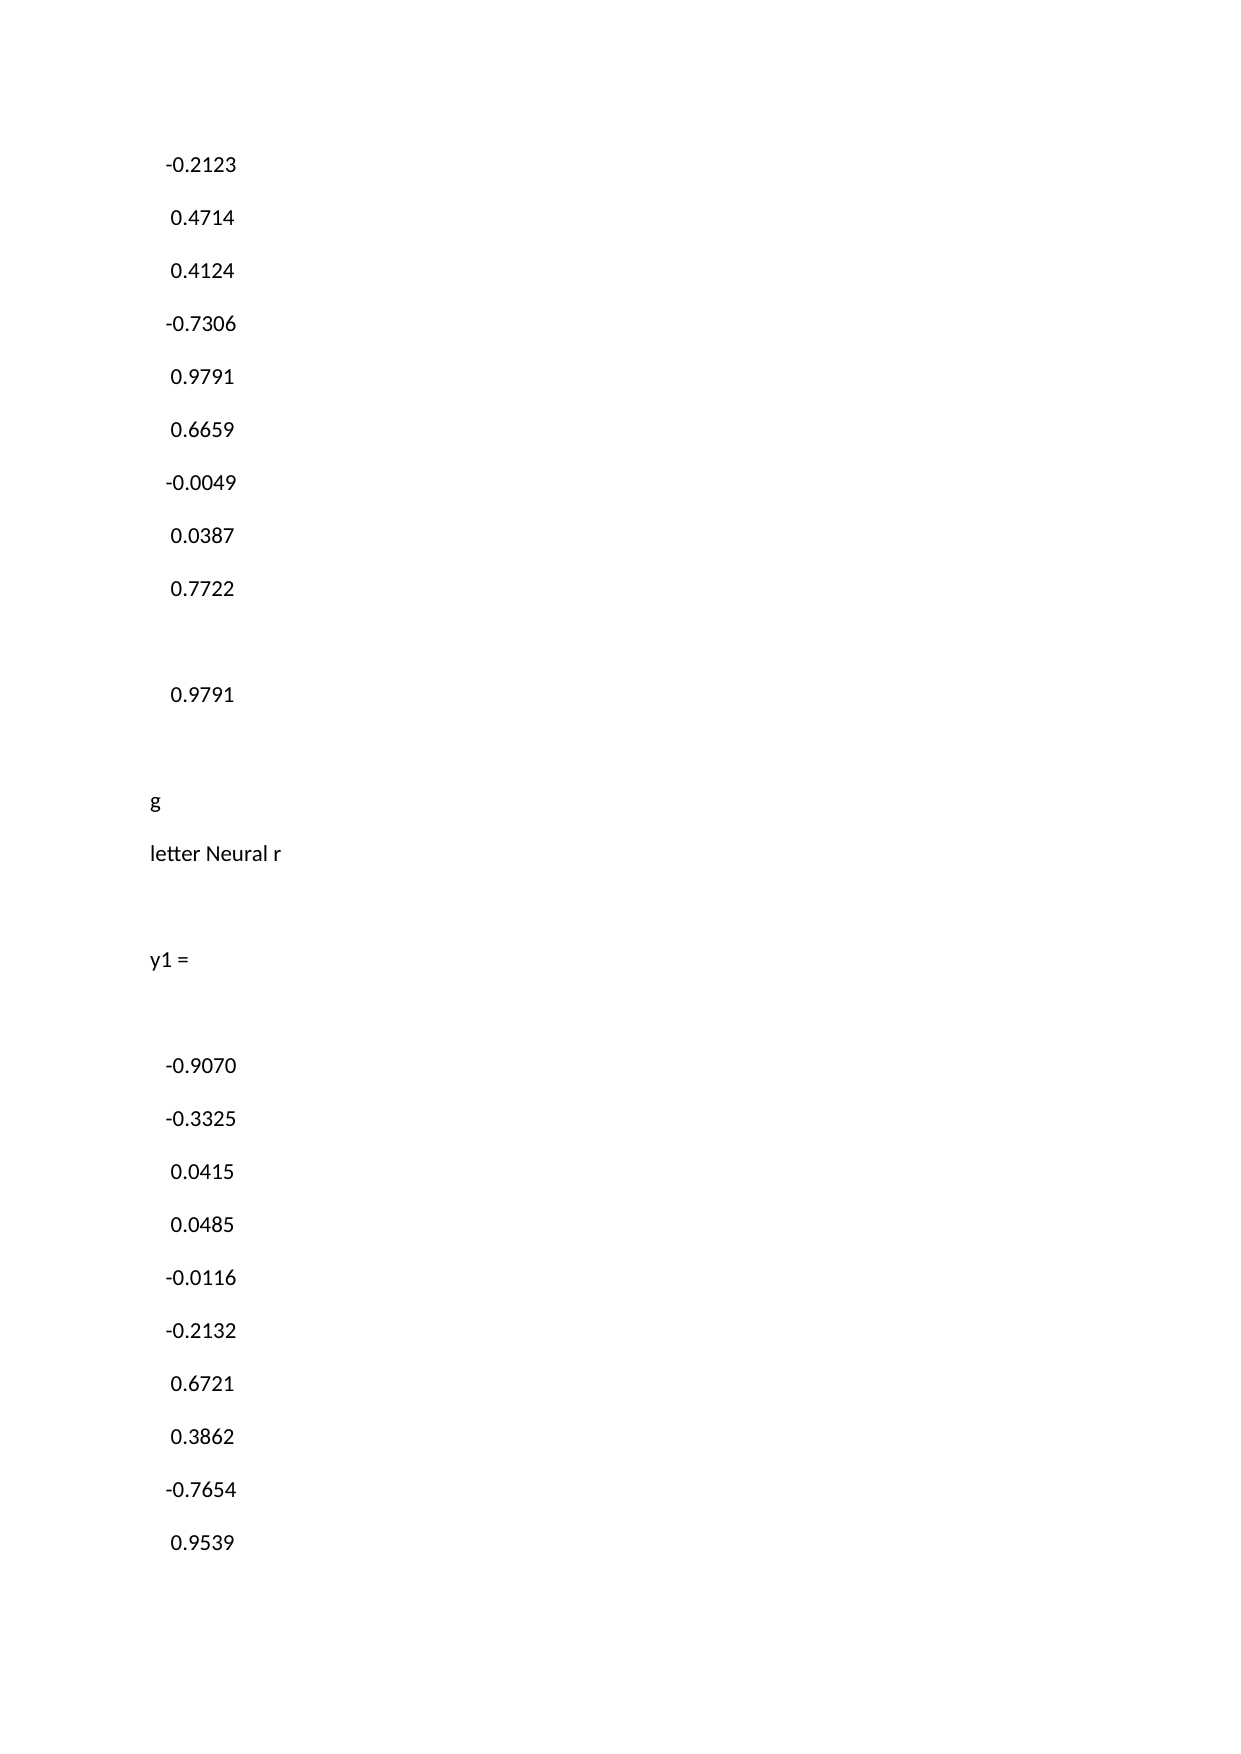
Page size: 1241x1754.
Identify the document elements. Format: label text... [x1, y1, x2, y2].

text 0.4124 [150, 256, 1090, 284]
text -0.2123 [150, 150, 1090, 178]
text 0.0485 [150, 1210, 1090, 1238]
text -0.3325 [150, 1104, 1090, 1132]
text g [150, 786, 1090, 814]
text 0.4714 [150, 203, 1090, 231]
text 0.6659 [150, 415, 1090, 443]
text letter Neural r [150, 839, 1090, 867]
text 0.9791 [150, 362, 1090, 390]
text y1 = [150, 945, 1090, 973]
text 0.0387 [150, 521, 1090, 549]
text -0.0049 [150, 468, 1090, 496]
text -0.0116 [150, 1263, 1090, 1291]
text -0.7654 [150, 1476, 1090, 1503]
text 0.3862 [150, 1422, 1090, 1451]
text -0.9070 [150, 1051, 1090, 1079]
text 0.9791 [150, 680, 1090, 708]
text -0.7306 [150, 309, 1090, 337]
text 0.0415 [150, 1157, 1090, 1185]
text 0.7722 [150, 574, 1090, 602]
text 0.9539 [150, 1528, 1090, 1557]
text 0.6721 [150, 1369, 1090, 1397]
text -0.2132 [150, 1316, 1090, 1344]
